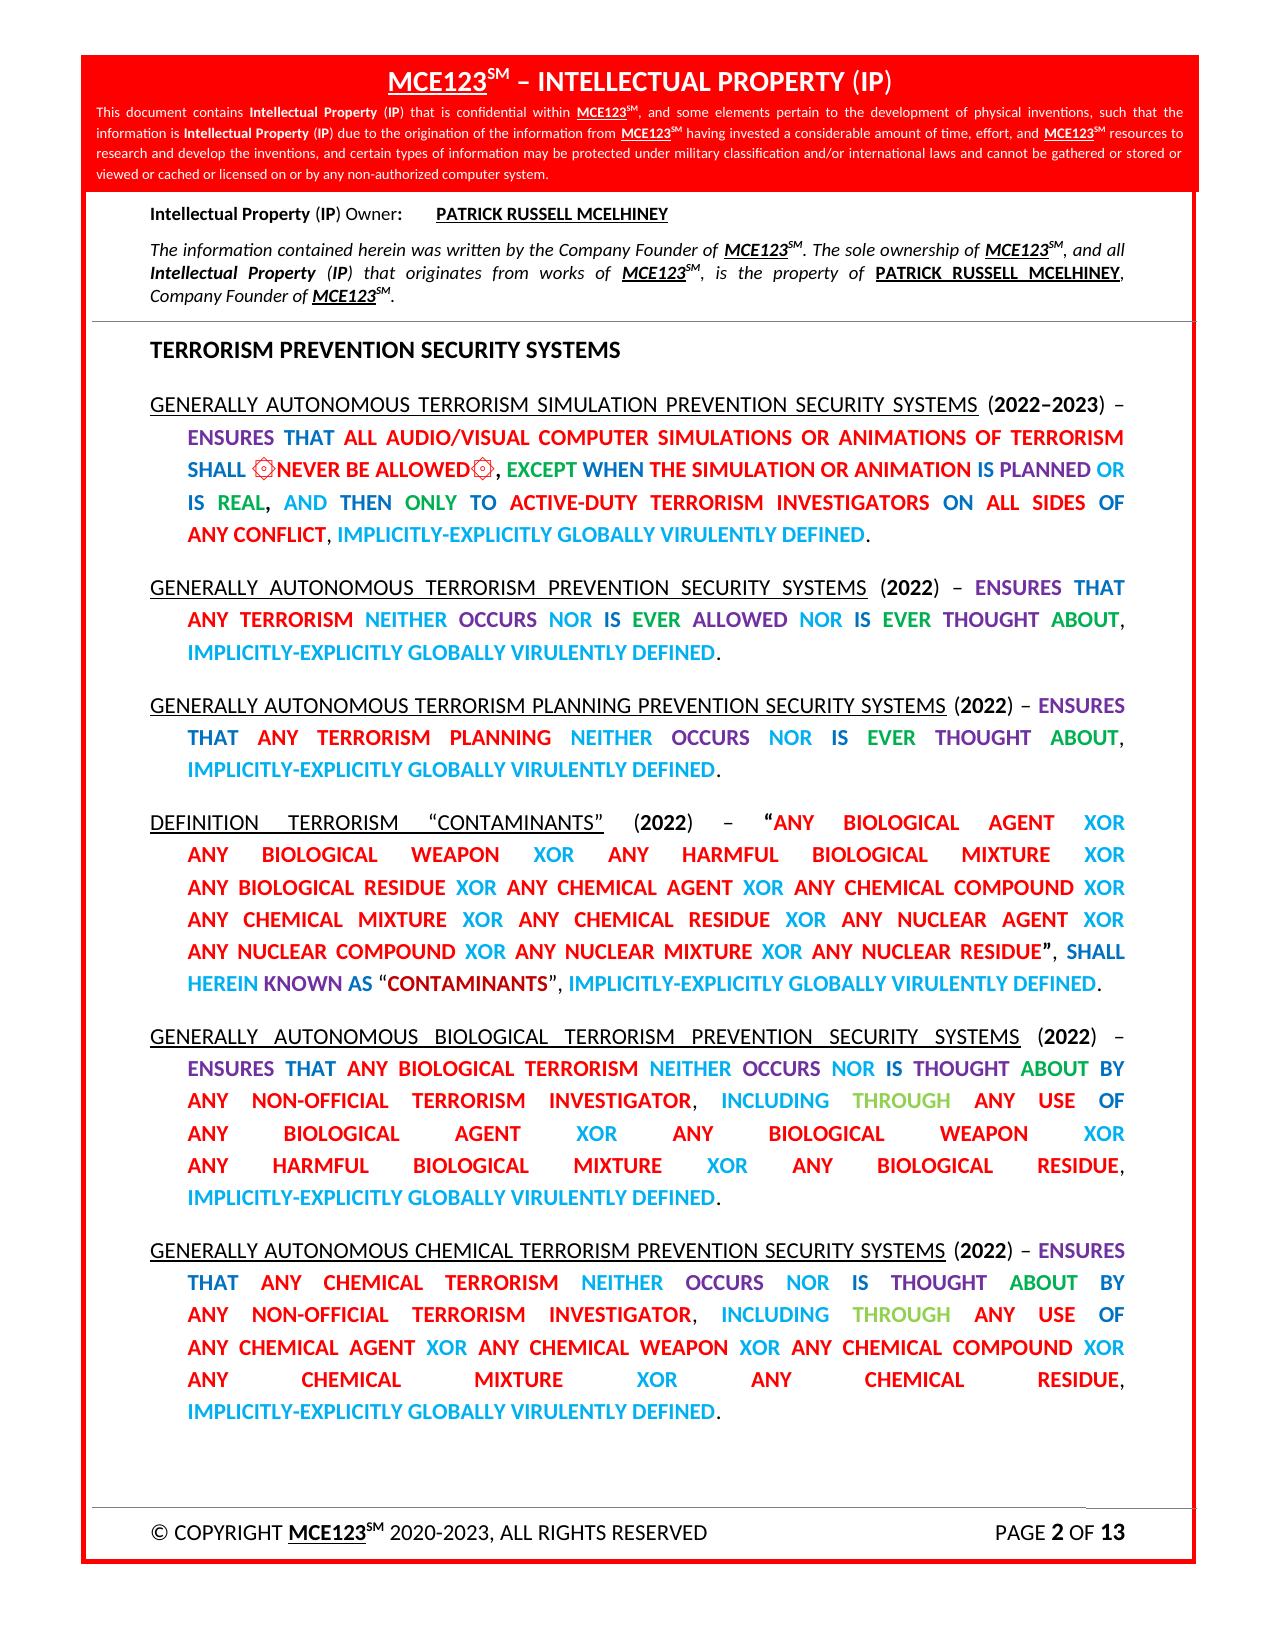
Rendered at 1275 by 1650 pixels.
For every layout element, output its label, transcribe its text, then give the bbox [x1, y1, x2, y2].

text GENERALLY AUTONOMOUS CHEMICAL TERRORISM PREVENTION SECURITY SYSTEMS (2022) – ENSURES THAT ANY CHEMICAL TERRORISM NEITHER OCCURS NOR IS THOUGHT ABOUT BY ANY NON-OFFICIAL TERRORISM INVESTIGATOR, INCLUDING THROUGH ANY USE OF ANY CHEMICAL AGENT XOR ANY CHEMICAL WEAPON XOR ANY CHEMICAL COMPOUND XOR ANY CHEMICAL MIXTURE XOR ANY CHEMICAL RESIDUE, IMPLICITLY-EXPLICITLY GLOBALLY VIRULENTLY DEFINED. [150, 1236, 1125, 1425]
text TERRORISM PREVENTION SECURITY SYSTEMS [150, 335, 1125, 365]
text GENERALLY AUTONOMOUS TERRORISM PREVENTION SECURITY SYSTEMS (2022) – ENSURES THAT ANY TERRORISM NEITHER OCCURS NOR IS EVER ALLOWED NOR IS EVER THOUGHT ABOUT, IMPLICITLY-EXPLICITLY GLOBALLY VIRULENTLY DEFINED. [150, 573, 1125, 666]
text GENERALLY AUTONOMOUS BIOLOGICAL TERRORISM PREVENTION SECURITY SYSTEMS (2022) – ENSURES THAT ANY BIOLOGICAL TERRORISM NEITHER OCCURS NOR IS THOUGHT ABOUT BY ANY NON-OFFICIAL TERRORISM INVESTIGATOR, INCLUDING THROUGH ANY USE OF ANY BIOLOGICAL AGENT XOR ANY BIOLOGICAL WEAPON XOR ANY HARMFUL BIOLOGICAL MIXTURE XOR ANY BIOLOGICAL RESIDUE, IMPLICITLY-EXPLICITLY GLOBALLY VIRULENTLY DEFINED. [150, 1022, 1125, 1211]
text GENERALLY AUTONOMOUS TERRORISM PLANNING PREVENTION SECURITY SYSTEMS (2022) – ENSURES THAT ANY TERRORISM PLANNING NEITHER OCCURS NOR IS EVER THOUGHT ABOUT, IMPLICITLY-EXPLICITLY GLOBALLY VIRULENTLY DEFINED. [150, 691, 1125, 783]
text DEFINITION TERRORISM “CONTAMINANTS” (2022) – “ANY BIOLOGICAL AGENT XOR ANY BIOLOGICAL WEAPON XOR ANY HARMFUL BIOLOGICAL MIXTURE XOR ANY BIOLOGICAL RESIDUE XOR ANY CHEMICAL AGENT XOR ANY CHEMICAL COMPOUND XOR ANY CHEMICAL MIXTURE XOR ANY CHEMICAL RESIDUE XOR ANY NUCLEAR AGENT XOR ANY NUCLEAR COMPOUND XOR ANY NUCLEAR MIXTURE XOR ANY NUCLEAR RESIDUE”, SHALL HEREIN KNOWN AS “CONTAMINANTS”, IMPLICITLY-EXPLICITLY GLOBALLY VIRULENTLY DEFINED. [150, 808, 1125, 997]
text GENERALLY AUTONOMOUS TERRORISM SIMULATION PREVENTION SECURITY SYSTEMS (2022–2023) – ENSURES THAT ALL AUDIO/VISUAL COMPUTER SIMULATIONS OR ANIMATIONS OF TERRORISM SHALL ۞NEVER BE ALLOWED۞, EXCEPT WHEN THE SIMULATION OR ANIMATION IS PLANNED OR IS REAL, AND THEN ONLY TO ACTIVE-DUTY TERRORISM INVESTIGATORS ON ALL SIDES OF ANY CONFLICT, IMPLICITLY-EXPLICITLY GLOBALLY VIRULENTLY DEFINED. [150, 391, 1125, 548]
